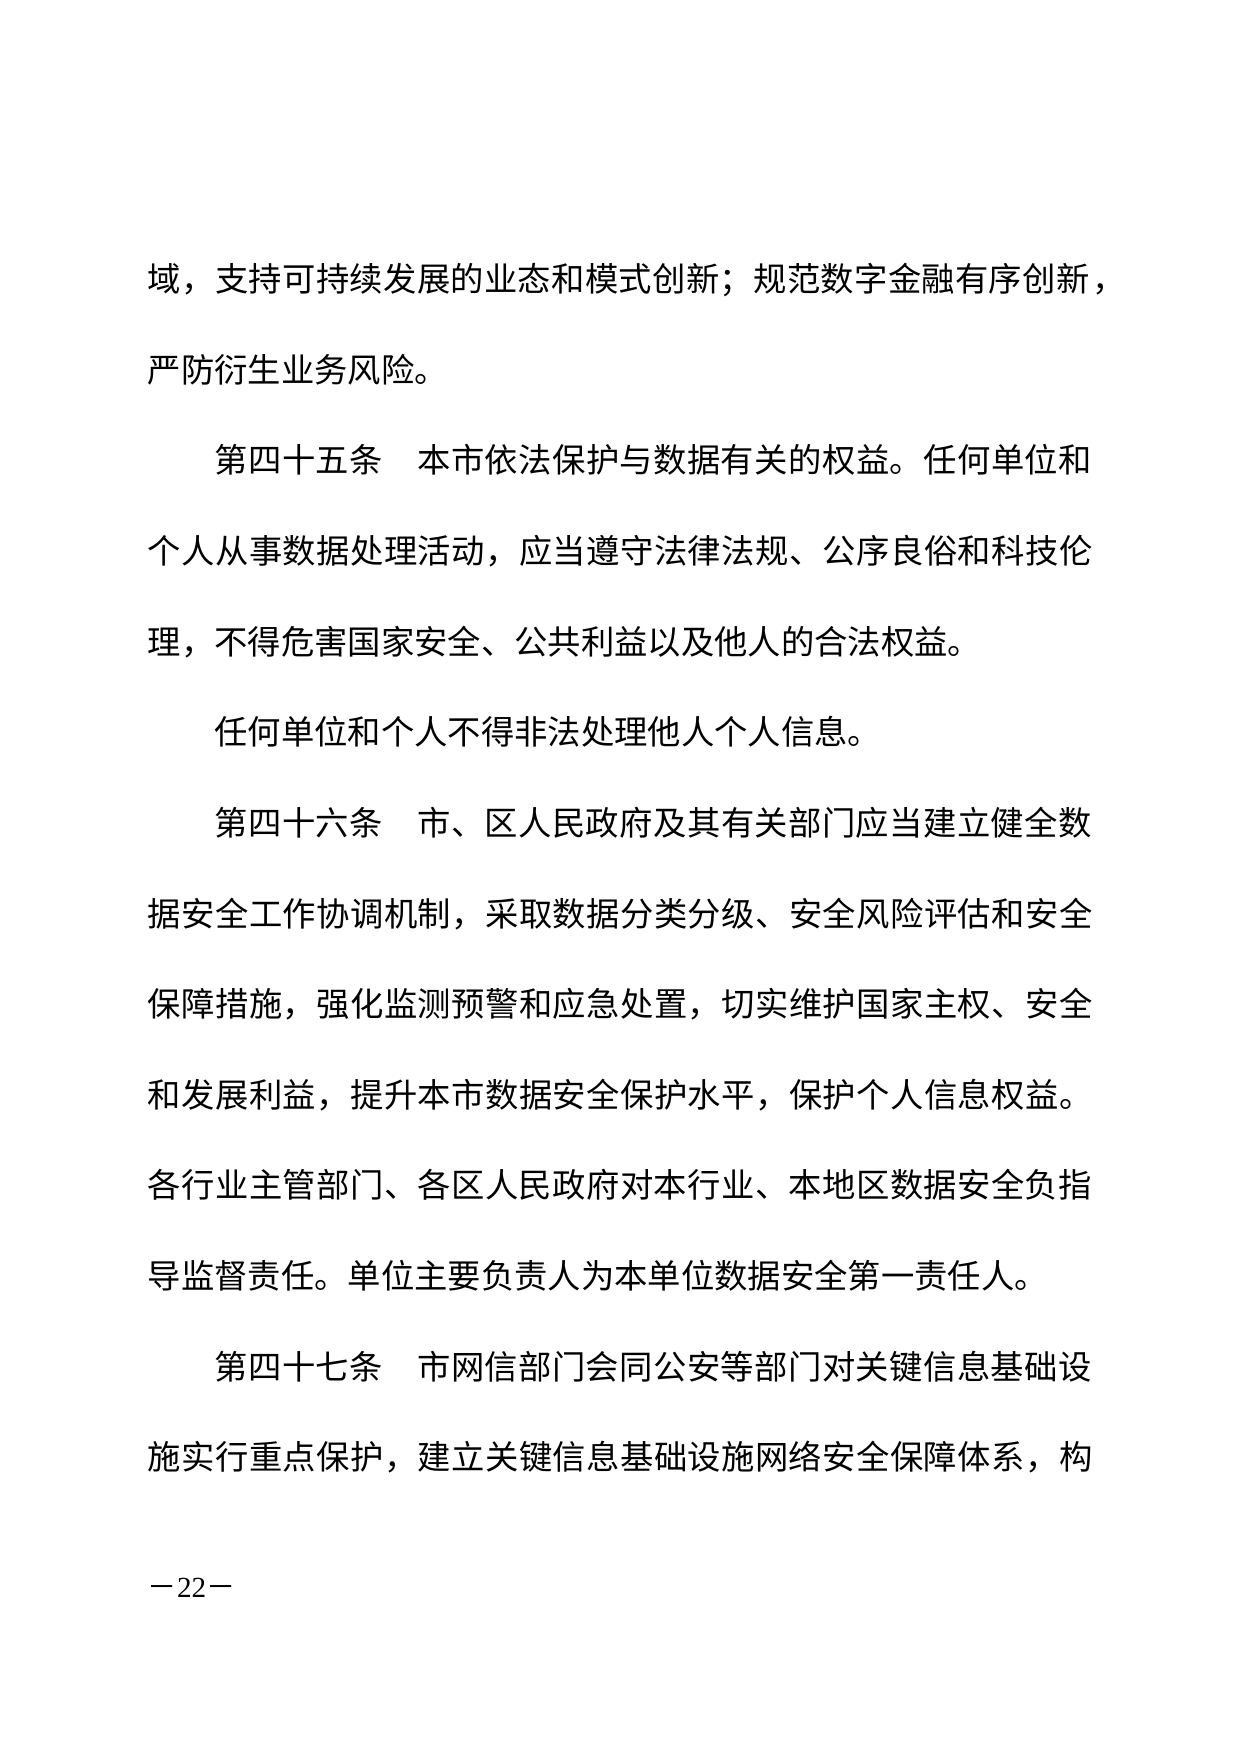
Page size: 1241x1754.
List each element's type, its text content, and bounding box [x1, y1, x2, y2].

text 任何单位和个人不得非法处理他人个人信息。 [148, 685, 1092, 776]
text 第四十六条 市、区人民政府及其有关部门应当建立健全数据安全工作协调机制，采取数据分类分级、安全风险评估和安全保障措施，强化监测预警和应急处置，切实维护国家主权、安全和发展利益，提升本市数据安全保护水平，保护个人信息权益。各行业主管部门、各区人民政府对本行业、本地区数据安全负指导监督责任。单位主要负责人为本单位数据安全第一责任人。 [148, 776, 1092, 1319]
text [148, 232, 1092, 413]
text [148, 1319, 1092, 1501]
text 第四十五条 本市依法保护与数据有关的权益。任何单位和个人从事数据处理活动，应当遵守法律法规、公序良俗和科技伦理，不得危害国家安全、公共利益以及他人的合法权益。 [148, 413, 1092, 685]
